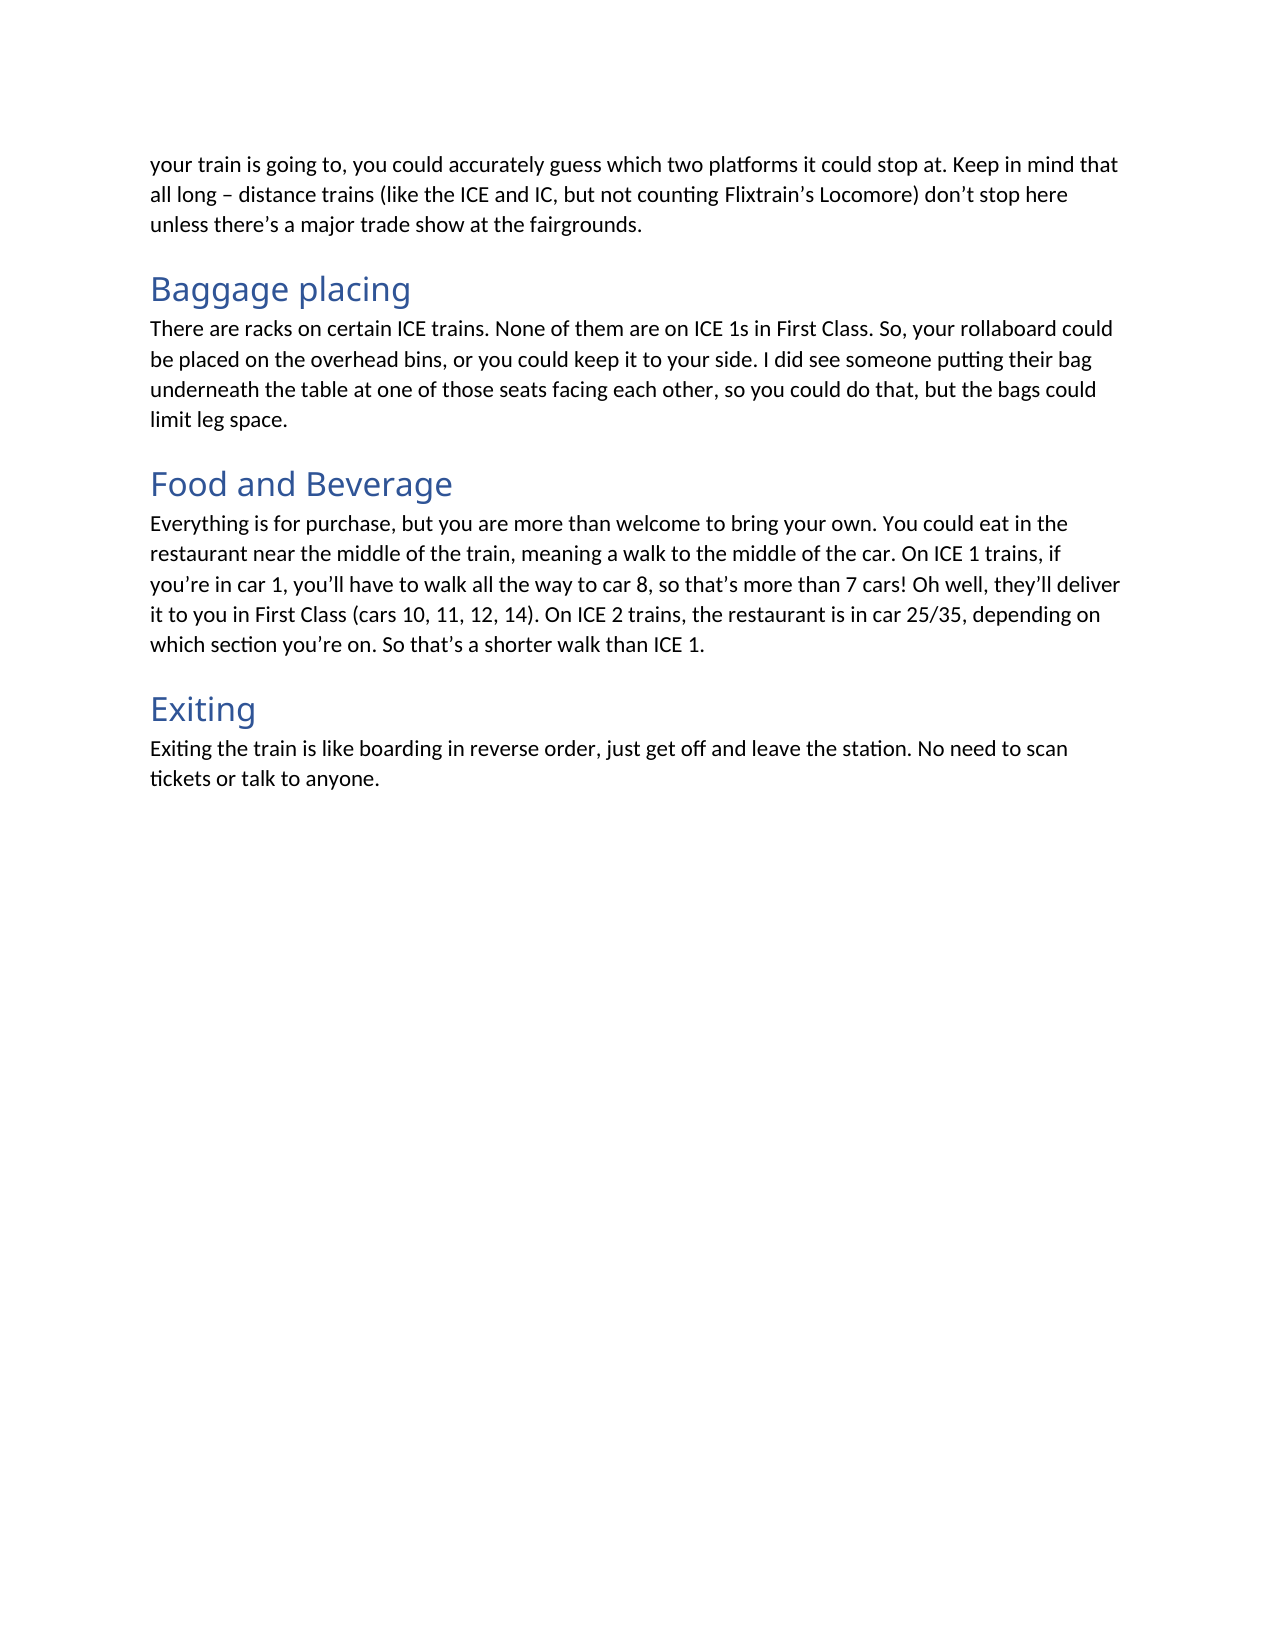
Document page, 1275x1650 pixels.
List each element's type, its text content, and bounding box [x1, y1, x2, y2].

text Everything is for purchase, but you are more than welcome to bring your own. You could eat in the restaurant near the middle of the train, meaning a walk to the middle of the car. On ICE 1 trains, if you’re in car 1, you’ll have to walk all the way to car 8, so that’s more than 7 cars! Oh well, they’ll deliver it to you in First Class (cars 10, 11, 12, 14). On ICE 2 trains, the restaurant is in car 25/35, depending on which section you’re on. So that’s a shorter walk than ICE 1. [150, 509, 1125, 658]
subtitle Exiting [150, 685, 1125, 731]
text Exiting the train is like boarding in reverse order, just get off and leave the station. No need to scan tickets or talk to anyone. [150, 734, 1125, 793]
text There are racks on certain ICE trains. None of them are on ICE 1s in First Class. So, your rollaboard could be placed on the overhead bins, or you could keep it to your side. I did see someone putting their bag underneath the table at one of those seats facing each other, so you could do that, but the bags could limit leg space. [150, 314, 1125, 433]
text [150, 150, 1125, 238]
subtitle Food and Beverage [150, 460, 1125, 506]
subtitle Baggage placing [150, 266, 1125, 311]
